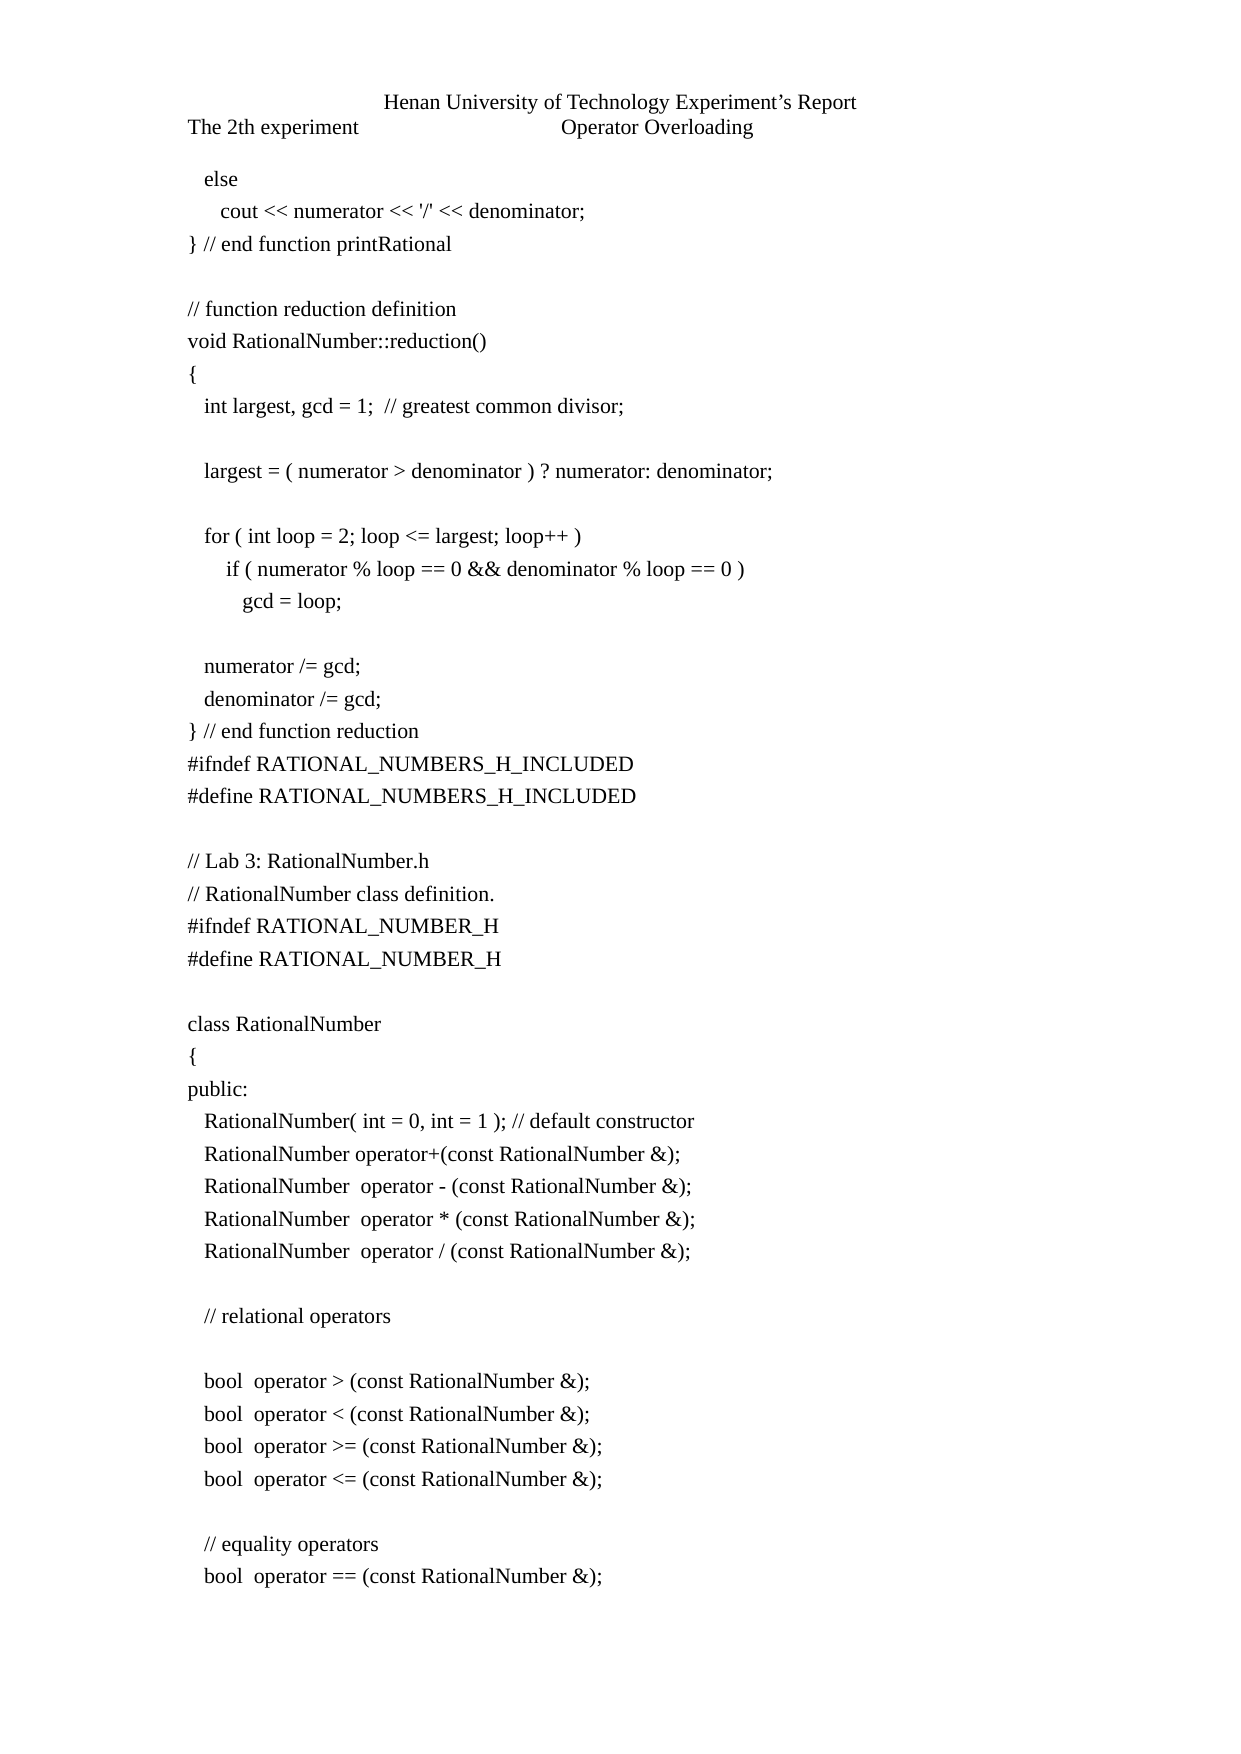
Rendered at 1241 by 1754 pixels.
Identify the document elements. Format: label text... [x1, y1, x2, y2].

text largest = ( numerator > denominator ) ? numerator: denominator; [187, 454, 1053, 487]
text RationalNumber operator - (const RationalNumber &); [187, 1169, 1053, 1202]
text public: [187, 1072, 1053, 1104]
text { [187, 357, 1053, 389]
text #ifndef RATIONAL_NUMBER_H [187, 909, 1053, 942]
text bool operator >= (const RationalNumber &); [187, 1429, 1053, 1462]
text cout << numerator << '/' << denominator; [187, 194, 1053, 227]
text // RationalNumber class definition. [187, 877, 1053, 909]
text int largest, gcd = 1; // greatest common divisor; [187, 389, 1053, 422]
text gcd = loop; [187, 584, 1053, 617]
text class RationalNumber [187, 1007, 1053, 1039]
text // relational operators [187, 1299, 1053, 1332]
text // function reduction definition [187, 292, 1053, 324]
text // equality operators [187, 1527, 1053, 1559]
text bool operator == (const RationalNumber &); [187, 1559, 1053, 1592]
text RationalNumber( int = 0, int = 1 ); // default constructor [187, 1104, 1053, 1137]
text #ifndef RATIONAL_NUMBERS_H_INCLUDED [187, 747, 1053, 779]
text void RationalNumber::reduction() [187, 324, 1053, 357]
text bool operator < (const RationalNumber &); [187, 1397, 1053, 1429]
text { [187, 1039, 1053, 1072]
text bool operator <= (const RationalNumber &); [187, 1462, 1053, 1494]
text bool operator > (const RationalNumber &); [187, 1364, 1053, 1397]
text numerator /= gcd; [187, 649, 1053, 682]
text } // end function reduction [187, 714, 1053, 747]
text RationalNumber operator / (const RationalNumber &); [187, 1234, 1053, 1267]
text } // end function printRational [187, 227, 1053, 259]
text RationalNumber operator * (const RationalNumber &); [187, 1202, 1053, 1234]
text #define RATIONAL_NUMBERS_H_INCLUDED [187, 779, 1053, 812]
text if ( numerator % loop == 0 && denominator % loop == 0 ) [187, 552, 1053, 584]
text else [187, 162, 1053, 194]
text #define RATIONAL_NUMBER_H [187, 942, 1053, 974]
text for ( int loop = 2; loop <= largest; loop++ ) [187, 519, 1053, 552]
text RationalNumber operator+(const RationalNumber &); [187, 1137, 1053, 1169]
text // Lab 3: RationalNumber.h [187, 844, 1053, 877]
text denominator /= gcd; [187, 682, 1053, 714]
